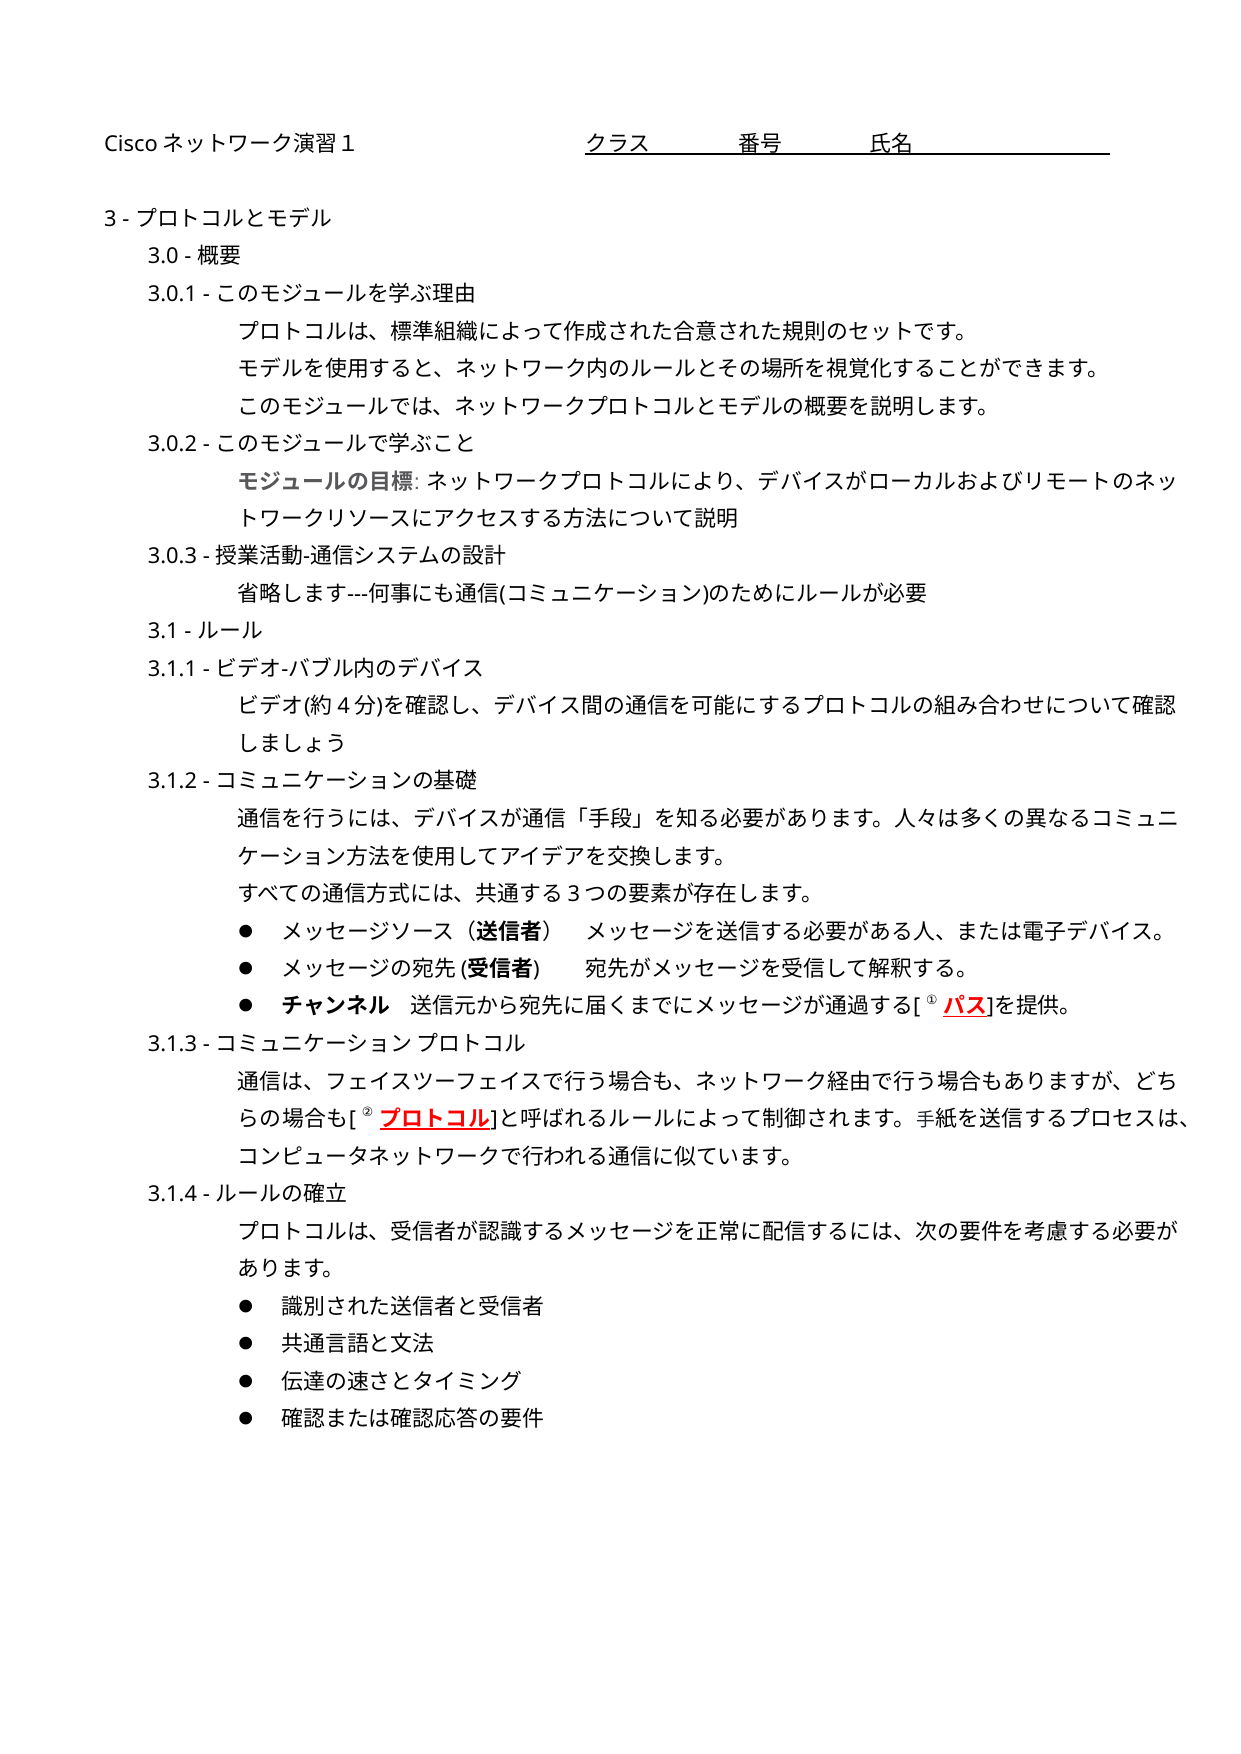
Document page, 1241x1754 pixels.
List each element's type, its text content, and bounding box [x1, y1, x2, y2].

text モジュールの目標: ネットワークプロトコルにより、デバイスがローカルおよびリモートのネットワークリソースにアクセスする方法について説明 [237, 461, 1180, 536]
text 3.0 - 概要 [60, 236, 1180, 273]
text プロトコルは、標準組織によって作成された合意された規則のセットです。 [237, 311, 1180, 348]
text 3.1.2 - コミュニケーションの基礎 [60, 761, 1180, 798]
text このモジュールでは、ネットワークプロトコルとモデルの概要を説明します。 [237, 386, 1180, 423]
text ビデオ(約4分)を確認し、デバイス間の通信を可能にするプロトコルの組み合わせについて確認しましょう [237, 686, 1180, 761]
list メッセージソース（送信者） メッセージを送信する必要がある人、または電子デバイス。 [237, 911, 1180, 948]
text 省略します---何事にも通信(コミュニケーション)のためにルールが必要 [237, 573, 1180, 611]
list 確認または確認応答の要件 [237, 1398, 1180, 1436]
list チャンネル 送信元から宛先に届くまでにメッセージが通過する[ ① パス]を提供。 [237, 986, 1180, 1023]
text 3 - プロトコルとモデル [60, 198, 1180, 236]
text プロトコルは、受信者が認識するメッセージを正常に配信するには、次の要件を考慮する必要があります。 [237, 1211, 1180, 1286]
text 3.1 - ルール [60, 611, 1180, 648]
text Ciscoネットワーク演習１ クラス 番号 氏名 [60, 123, 1180, 161]
text 3.1.3 - コミュニケーション プロトコル [60, 1023, 1180, 1061]
text 3.1.1 - ビデオ-バブル内のデバイス [60, 648, 1180, 686]
text 3.0.3 - 授業活動-通信システムの設計 [60, 536, 1180, 573]
text 通信は、フェイスツーフェイスで行う場合も、ネットワーク経由で行う場合もありますが、どちらの場合も[ ② プロトコル]と呼ばれるルールによって制御されます。手紙を送信するプロセスは、コンピュータネットワークで行われる通信に似ています。 [237, 1061, 1180, 1173]
list 伝達の速さとタイミング [237, 1361, 1180, 1398]
text 3.1.4 - ルールの確立 [60, 1173, 1180, 1211]
list メッセージの宛先 (受信者) 宛先がメッセージを受信して解釈する。 [237, 948, 1180, 986]
text モデルを使用すると、ネットワーク内のルールとその場所を視覚化することができます。 [237, 348, 1180, 386]
text すべての通信方式には、共通する3つの要素が存在します。 [237, 873, 1180, 911]
text 3.0.2 - このモジュールで学ぶこと [60, 423, 1180, 461]
text 通信を行うには、デバイスが通信「手段」を知る必要があります。人々は多くの異なるコミュニケーション方法を使用してアイデアを交換します。 [237, 798, 1180, 873]
text 3.0.1 - このモジュールを学ぶ理由 [60, 273, 1180, 311]
list 共通言語と文法 [237, 1323, 1180, 1361]
list 識別された送信者と受信者 [237, 1286, 1180, 1323]
